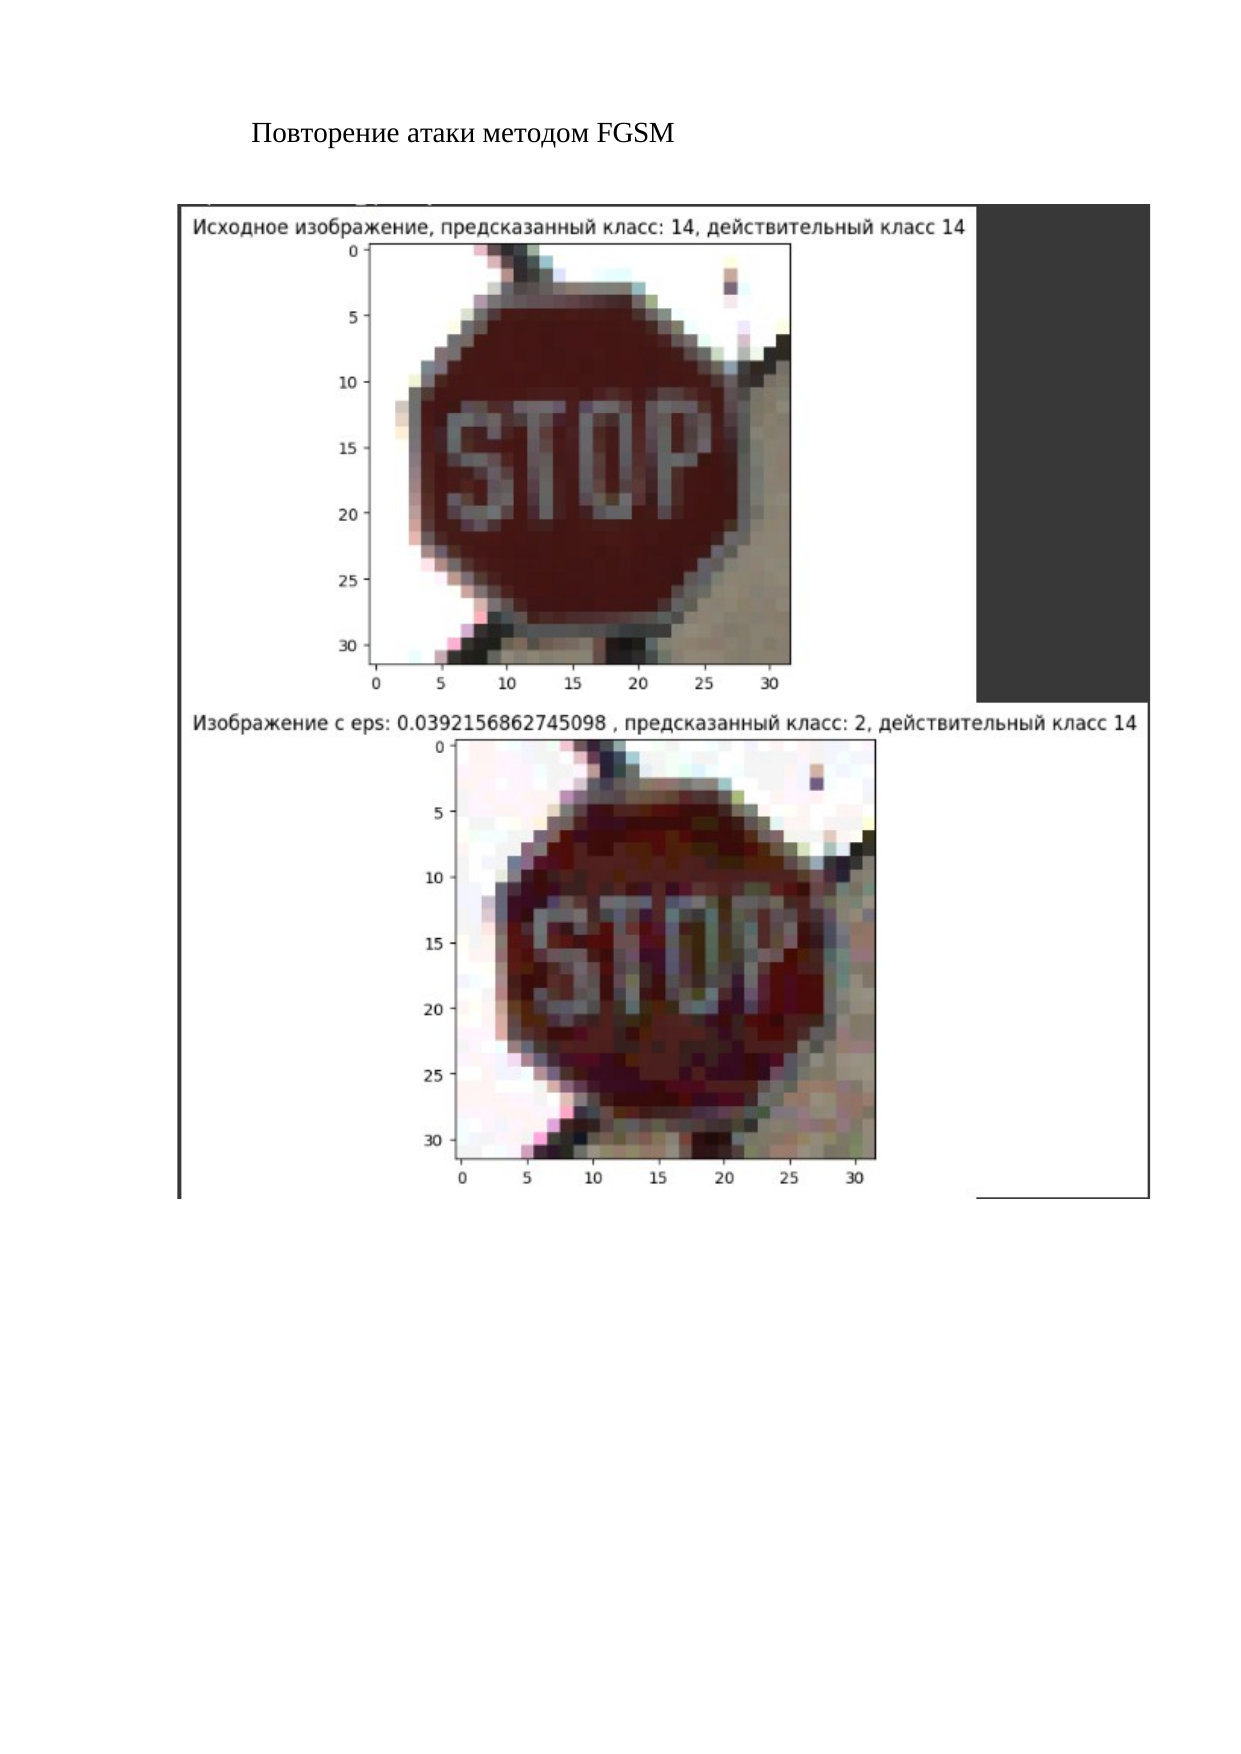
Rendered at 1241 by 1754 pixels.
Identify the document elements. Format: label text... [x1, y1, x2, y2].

text Повторение атаки методом FGSM [251, 115, 1167, 149]
picture [177, 204, 1151, 1199]
